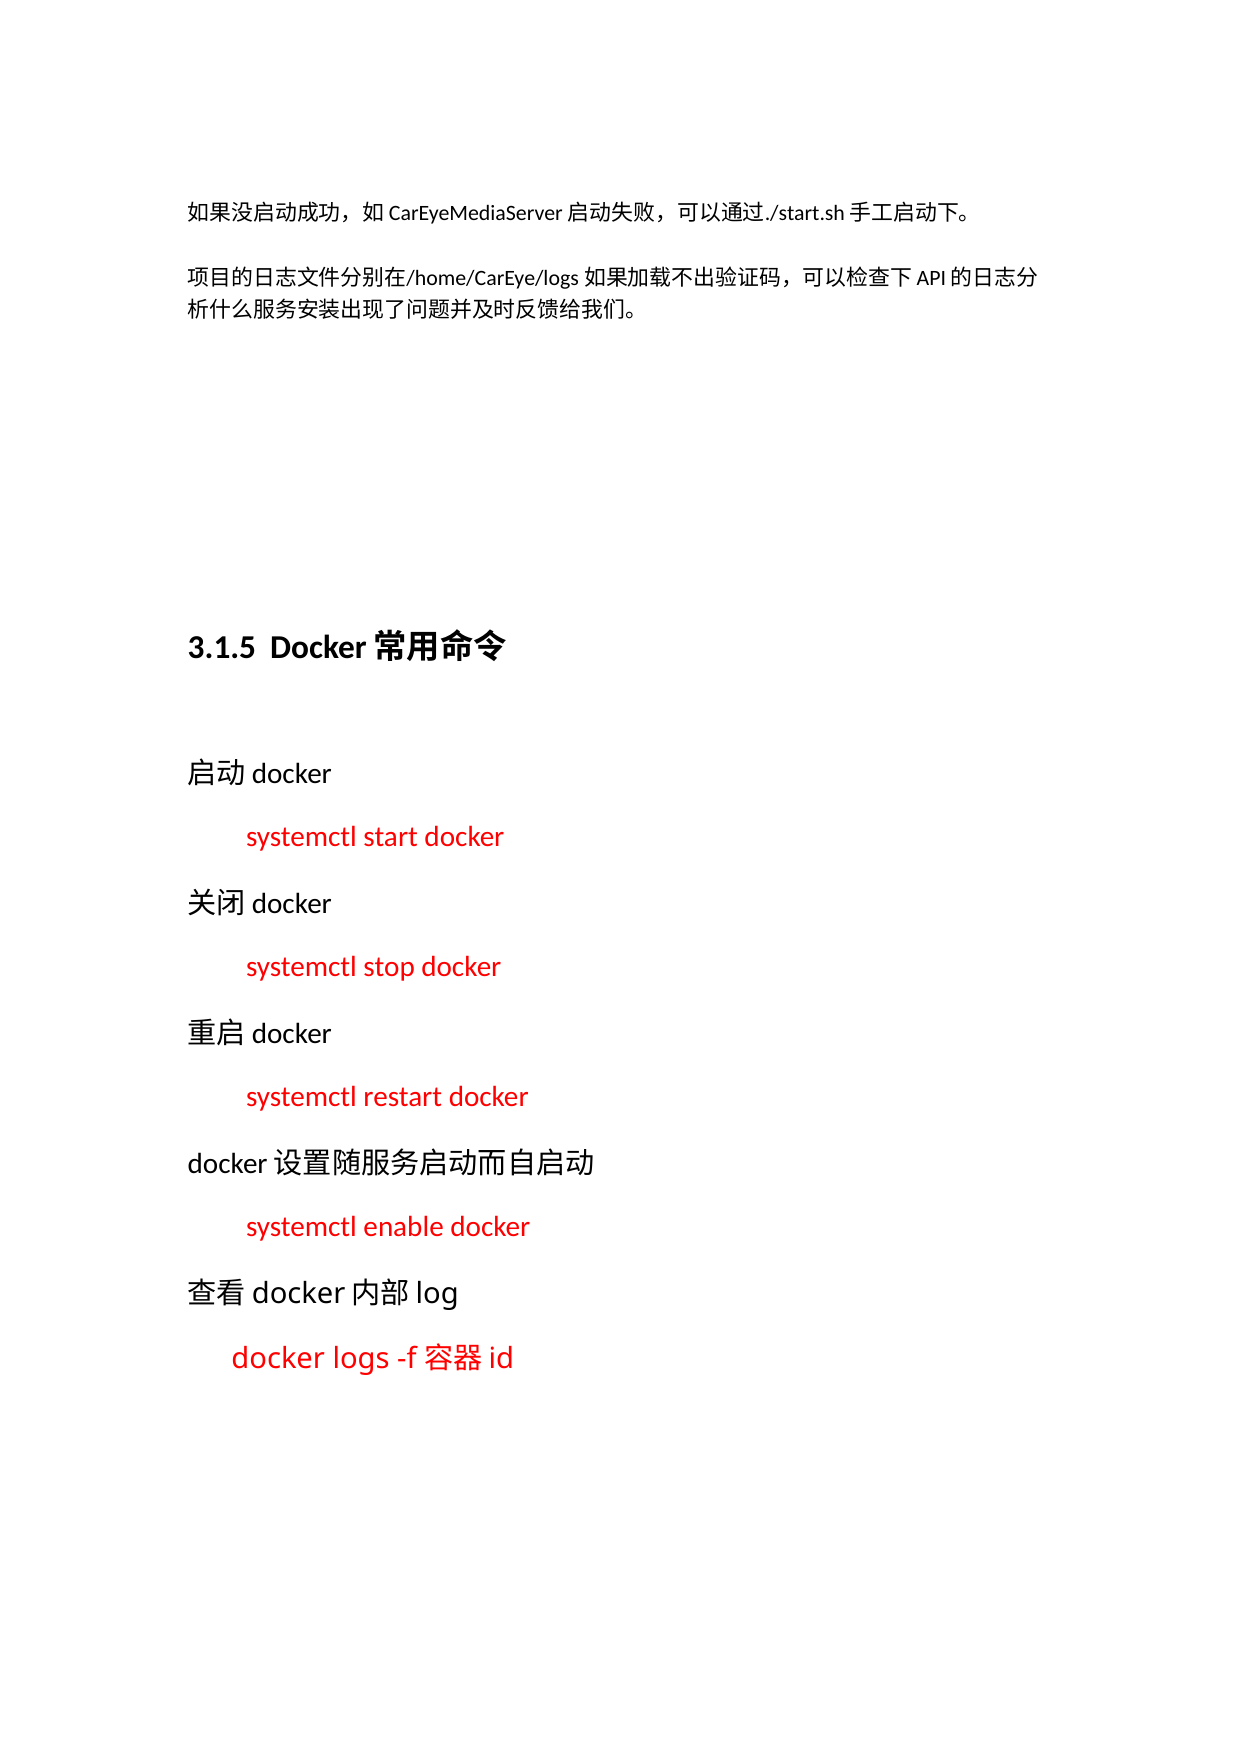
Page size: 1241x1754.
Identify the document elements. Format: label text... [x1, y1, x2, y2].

list 如果没启动成功，如CarEyeMediaServer 启动失败，可以通过./start.sh手工启动下。 [187, 194, 1053, 227]
list 重启docker [187, 999, 1053, 1064]
list docker设置随服务启动而自启动 [187, 1129, 1053, 1194]
list 项目的日志文件分别在/home/CarEye/logs 如果加载不出验证码，可以检查下API的日志分析什么服务安装出现了问题并及时反馈给我们。 [187, 259, 1053, 324]
list systemctl enable docker [187, 1194, 1053, 1259]
list 关闭docker [187, 869, 1053, 934]
list systemctl restart docker [187, 1064, 1053, 1129]
list 启动docker [187, 739, 1053, 804]
list docker logs -f 容器id [187, 1324, 1053, 1389]
list systemctl stop docker [187, 934, 1053, 999]
list 查看docker内部log [187, 1259, 1053, 1324]
list systemctl start docker [187, 804, 1053, 869]
subtitle Docker常用命令 [187, 612, 1053, 677]
